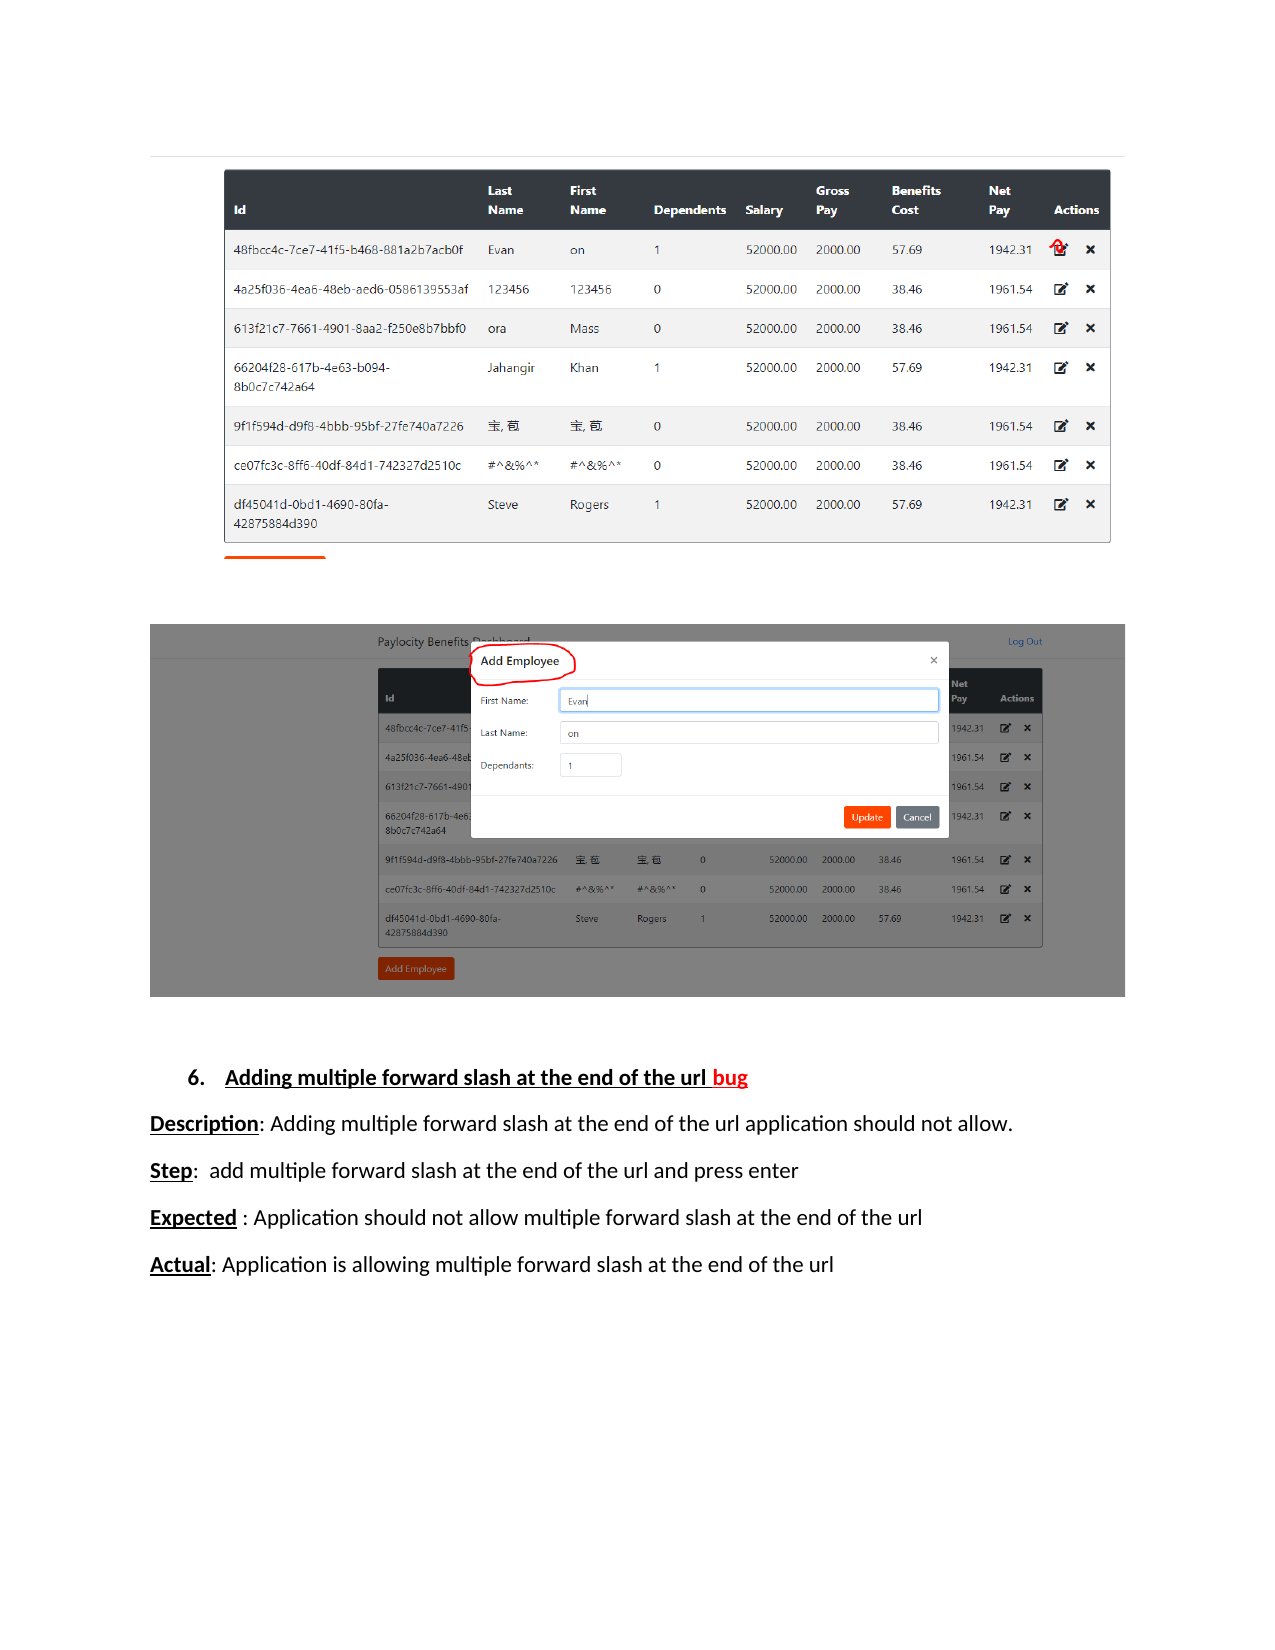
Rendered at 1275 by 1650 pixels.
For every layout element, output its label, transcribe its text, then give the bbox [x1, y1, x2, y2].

text Expected : Application should not allow multiple forward slash at the end of the url [150, 1203, 1125, 1231]
picture [150, 624, 1125, 997]
text Description: Adding multiple forward slash at the end of the url application should not allow. [150, 1109, 1125, 1137]
text Step: add multiple forward slash at the end of the url and press enter [150, 1156, 1125, 1184]
text Actual: Application is allowing multiple forward slash at the end of the url [150, 1250, 1125, 1278]
picture [150, 150, 1125, 559]
list Adding multiple forward slash at the end of the url bug [187, 1063, 1125, 1091]
